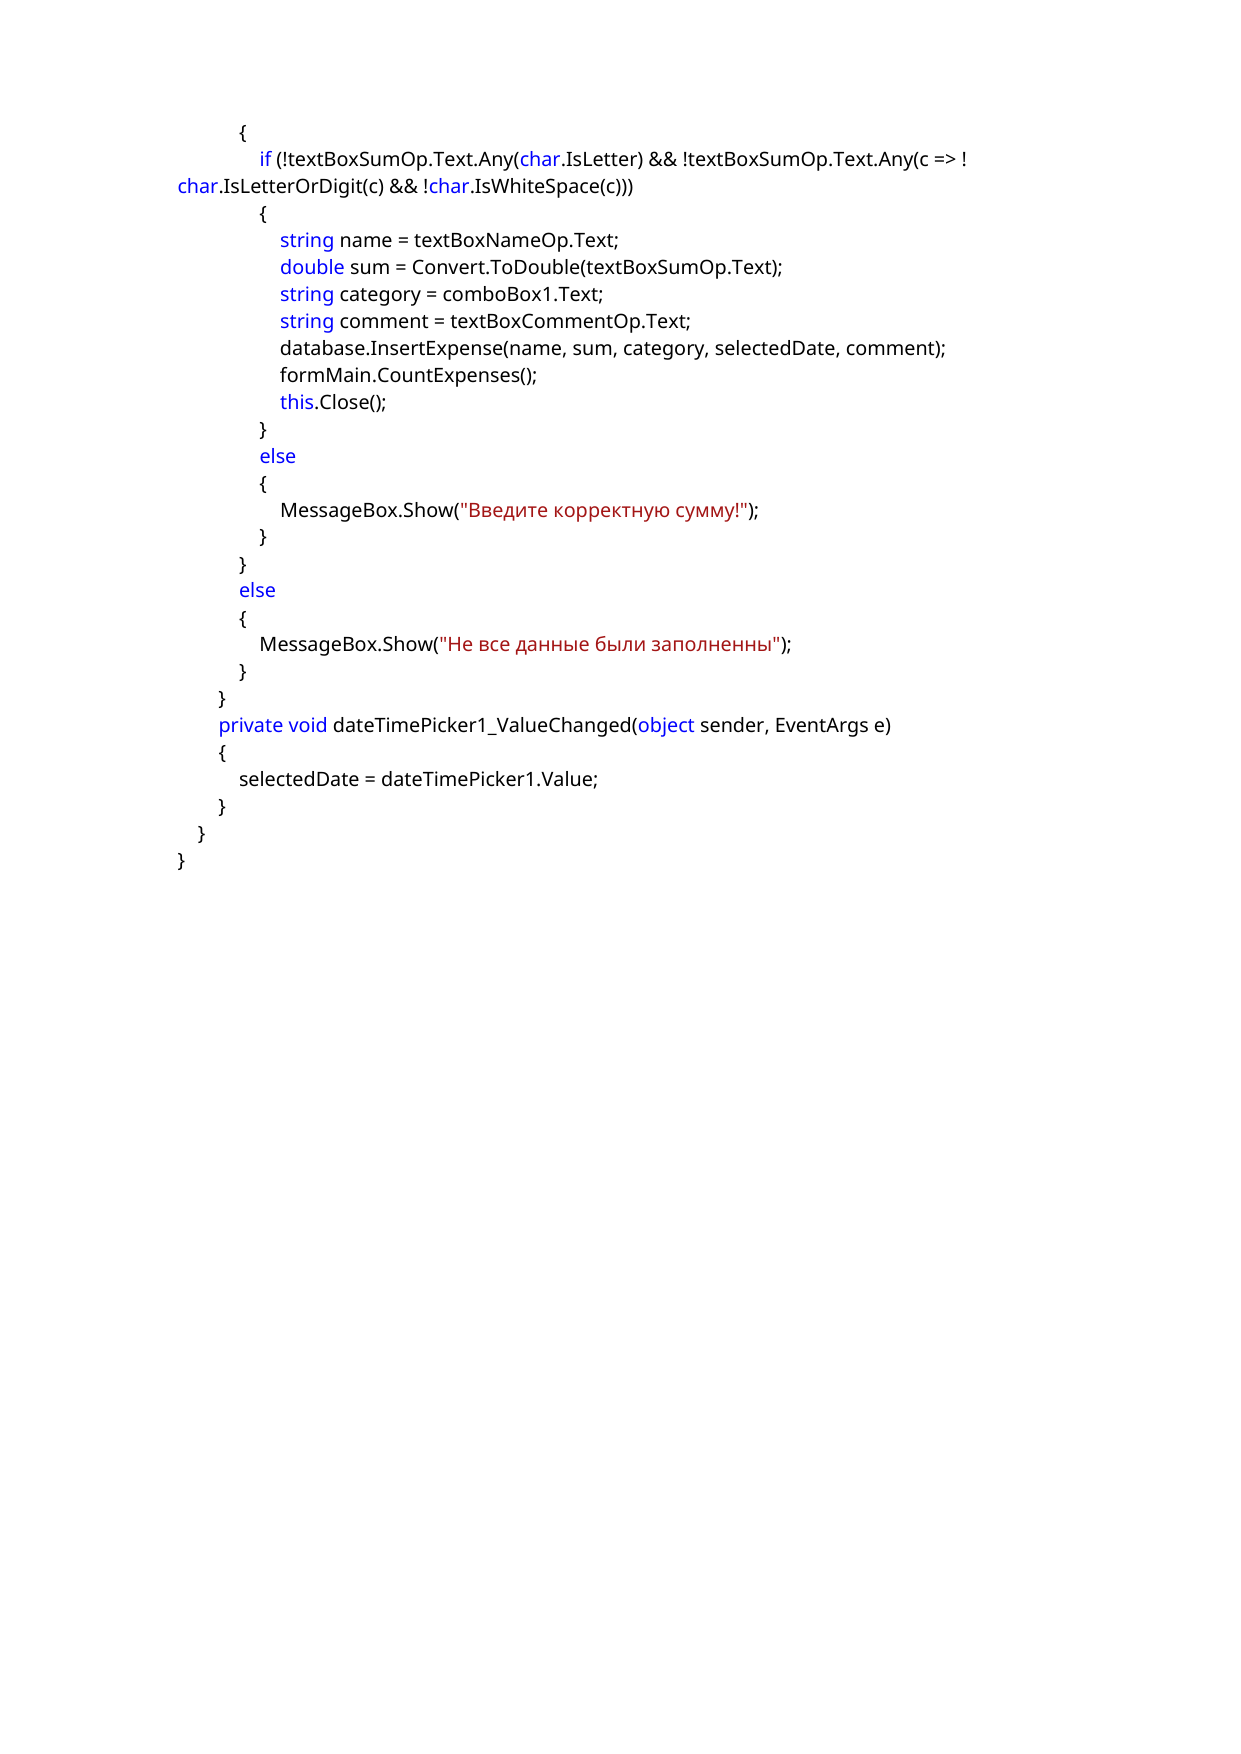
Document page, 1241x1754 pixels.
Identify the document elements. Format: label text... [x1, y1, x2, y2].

text string category = comboBox1.Text; [177, 280, 1152, 307]
text string comment = textBoxCommentOp.Text; [177, 307, 1152, 334]
text double sum = Convert.ToDouble(textBoxSumOp.Text); [177, 253, 1152, 280]
text formMain.CountExpenses(); [177, 361, 1152, 388]
text } [177, 685, 1152, 712]
text else [177, 577, 1152, 604]
text private void dateTimePicker1_ValueChanged(object sender, EventArgs e) [177, 712, 1152, 739]
text database.InsertExpense(name, sum, category, selectedDate, comment); [177, 334, 1152, 361]
text } [177, 415, 1152, 442]
text this.Close(); [177, 388, 1152, 415]
text MessageBox.Show("Введите корректную сумму!"); [177, 496, 1152, 523]
text string name = textBoxNameOp.Text; [177, 226, 1152, 253]
text MessageBox.Show("Не все данные были заполненны"); [177, 631, 1152, 658]
text { [177, 118, 1152, 145]
text } [177, 523, 1152, 550]
text { [177, 199, 1152, 226]
text } [177, 819, 1152, 847]
text selectedDate = dateTimePicker1.Value; [177, 766, 1152, 793]
text { [177, 604, 1152, 631]
text } [177, 847, 1152, 873]
text } [177, 793, 1152, 819]
text { [177, 469, 1152, 496]
text } [177, 658, 1152, 685]
text if (!textBoxSumOp.Text.Any(char.IsLetter) && !textBoxSumOp.Text.Any(c => !char.IsLetterOrDigit(c) && !char.IsWhiteSpace(c))) [177, 145, 1152, 199]
text else [177, 442, 1152, 469]
text } [177, 550, 1152, 577]
text { [177, 739, 1152, 766]
